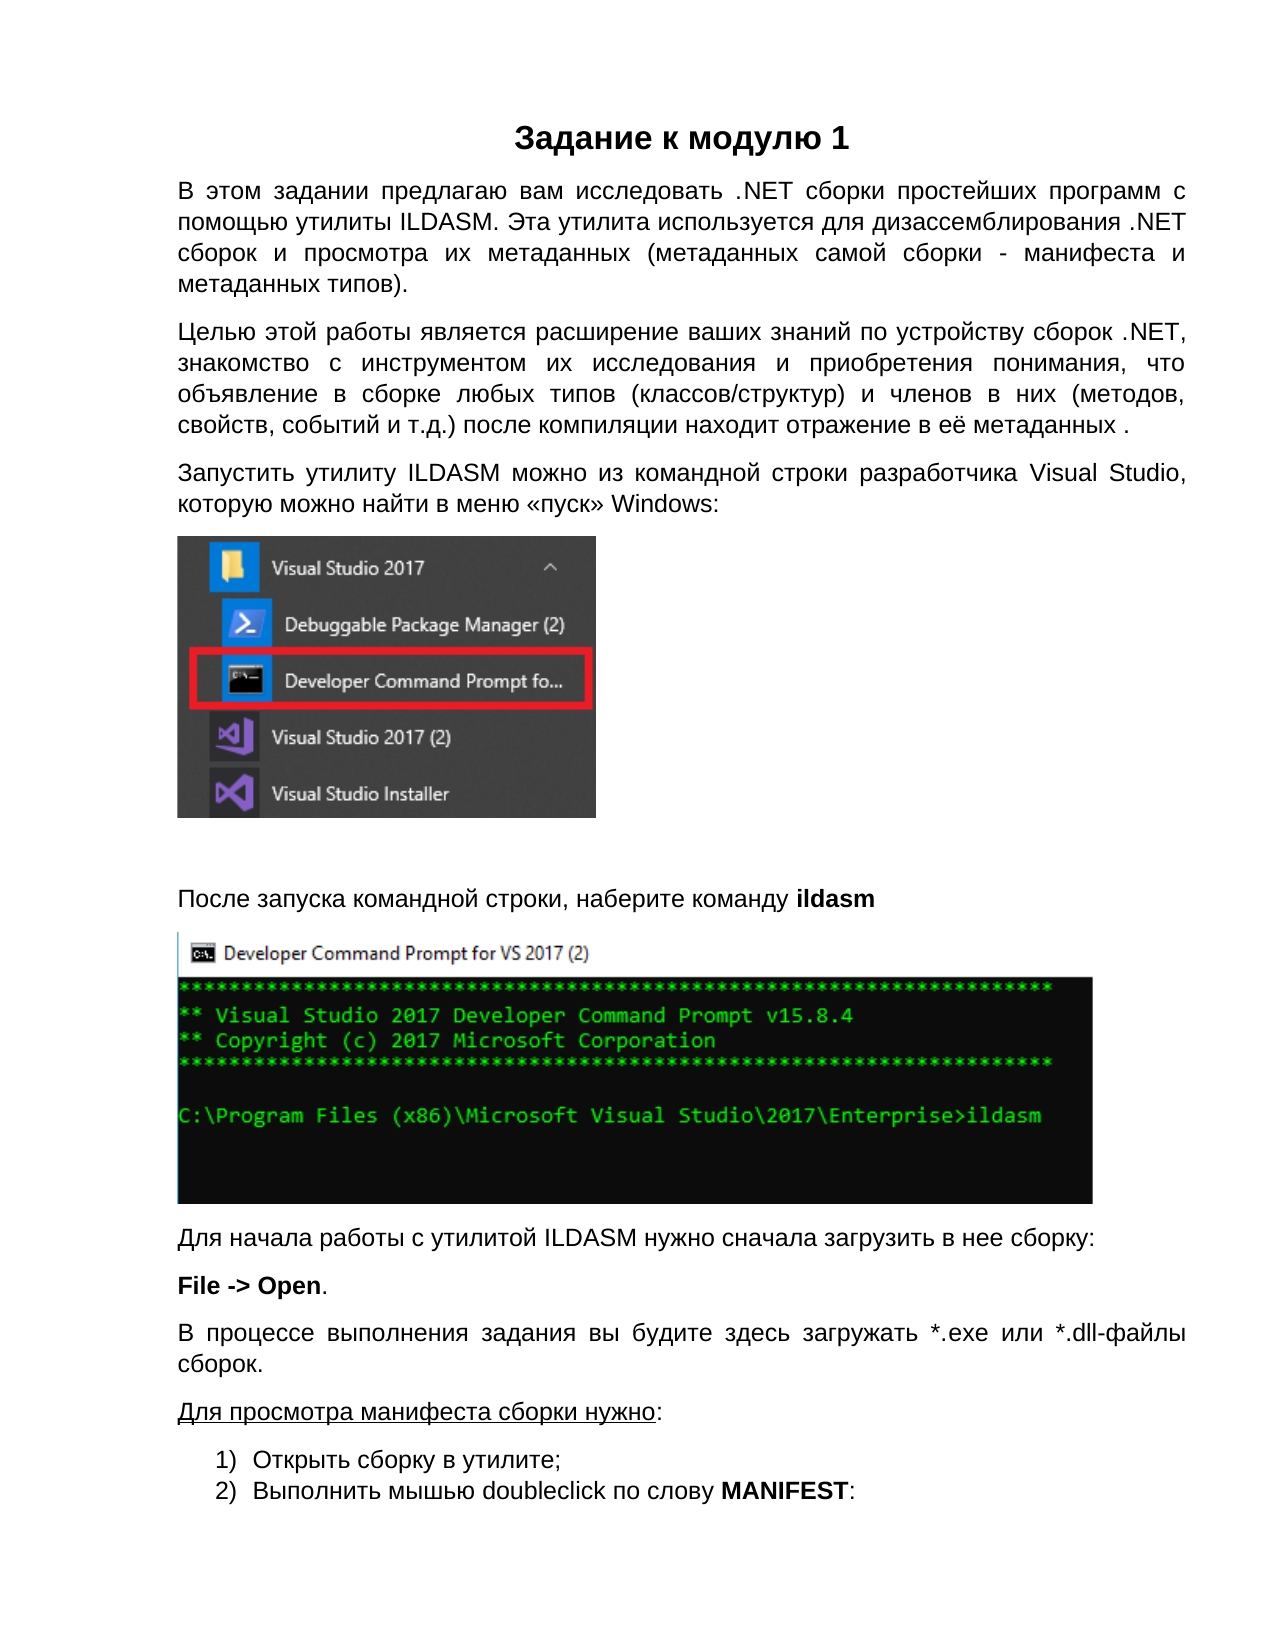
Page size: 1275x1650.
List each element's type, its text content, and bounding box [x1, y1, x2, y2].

text Для просмотра манифеста сборки нужно: [177, 1397, 1186, 1426]
text Задание к модулю 1 [177, 118, 1186, 157]
picture [177, 536, 596, 818]
text Для начала работы с утилитой ILDASM нужно сначала загрузить в нее сборку: [177, 1223, 1186, 1252]
list Открыть сборку в утилите; [215, 1445, 1186, 1473]
text File -> Open. [177, 1271, 1186, 1299]
text После запуска командной строки, наберите команду ildasm [177, 884, 1186, 913]
text Запустить утилиту ILDASM можно из командной строки разработчика Visual Studio, которую можно найти в меню «пуск» Windows: [177, 458, 1186, 518]
list Выполнить мышью doubleclick по слову MANIFEST: [215, 1476, 1186, 1504]
text В этом задании предлагаю вам исследовать .NET сборки простейших программ с помощью утилиты ILDASM. Эта утилита используется для дизассемблирования .NET сборок и просмотра их метаданных (метаданных самой сборки - манифеста и метаданных типов). [177, 176, 1186, 298]
text Целью этой работы является расширение ваших знаний по устройству сборок .NET, знакомство с инструментом их исследования и приобретения понимания, что объявление в сборке любых типов (классов/структур) и членов в них (методов, свойств, событий и т.д.) после компиляции находит отражение в её метаданных . [177, 317, 1186, 439]
picture [177, 932, 1093, 1204]
text В процессе выполнения задания вы будите здесь загружать *.exe или *.dll-файлы сборок. [177, 1318, 1186, 1378]
